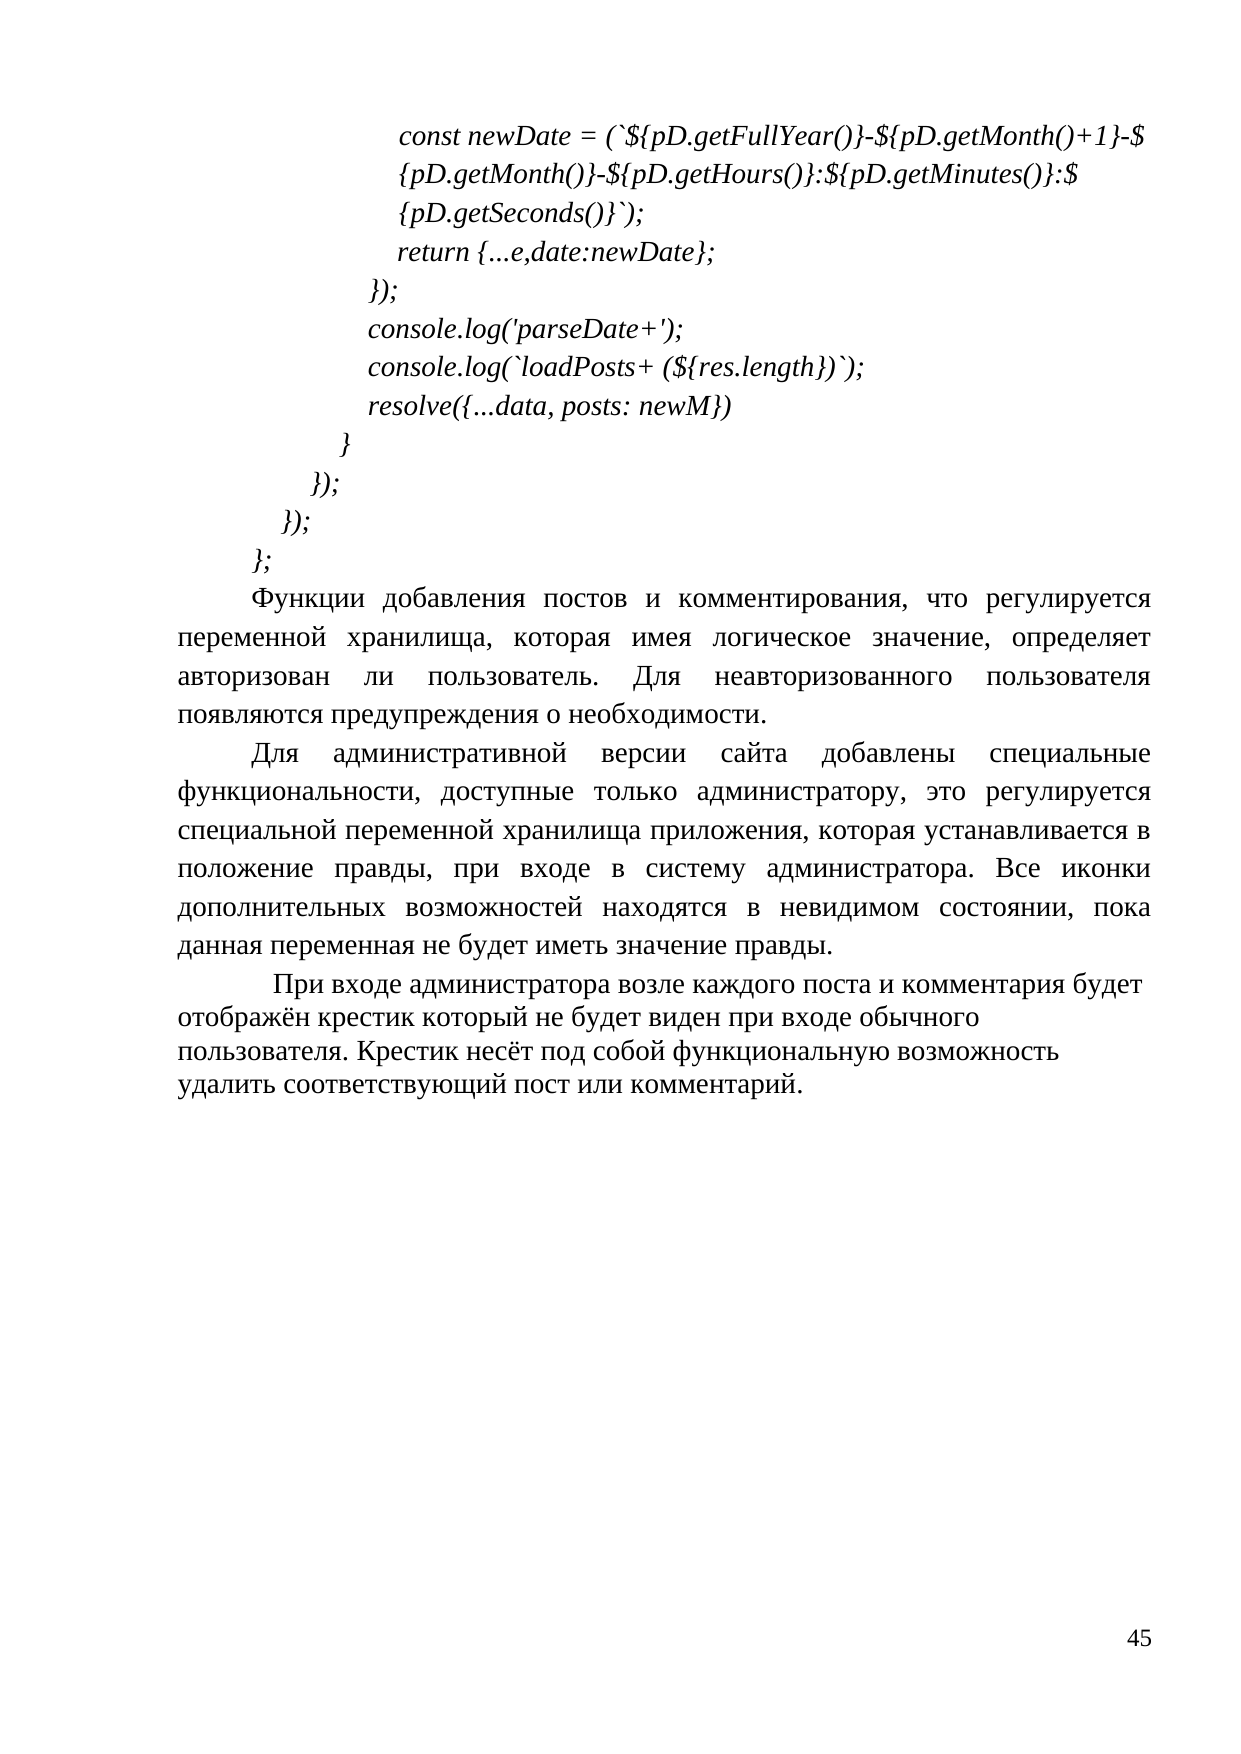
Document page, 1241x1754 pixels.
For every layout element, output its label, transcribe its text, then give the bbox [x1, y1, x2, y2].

text Функции добавления постов и комментирования, что регулируется переменной хранилища, которая имея логическое значение, определяет авторизован ли пользователь. Для неавторизованного пользователя появляются предупреждения о необходимости. [177, 581, 1152, 730]
text }); [177, 272, 1152, 306]
text } [177, 426, 1152, 460]
text console.log(`loadPosts+ (${res.length})`); [177, 349, 1152, 383]
text }); [177, 503, 1152, 537]
text return {...e,date:newDate}; [177, 234, 1152, 267]
text Для административной версии сайта добавлены специальные функциональности, доступные только администратору, это регулируется специальной переменной хранилища приложения, которая устанавливается в положение правды, при входе в систему администратора. Все иконки дополнительных возможностей находятся в невидимом состоянии, пока данная переменная не будет иметь значение правды. [177, 735, 1152, 961]
text resolve({...data, posts: newM}) [177, 388, 1152, 421]
text }; [177, 542, 1152, 576]
text }); [177, 465, 1152, 498]
text console.log('parseDate+'); [177, 311, 1152, 344]
text const newDate = (`${pD.getFullYear()}-${pD.getMonth()+1}-${pD.getMonth()}-${pD.getHours()}:${pD.getMinutes()}:${pD.getSeconds()}`); [399, 118, 1152, 229]
text При входе администратора возле каждого поста и комментария будет отображён крестик который не будет виден при входе обычного пользователя. Крестик несёт под собой функциональную возможность удалить соответствующий пост или комментарий. [177, 966, 1152, 1100]
